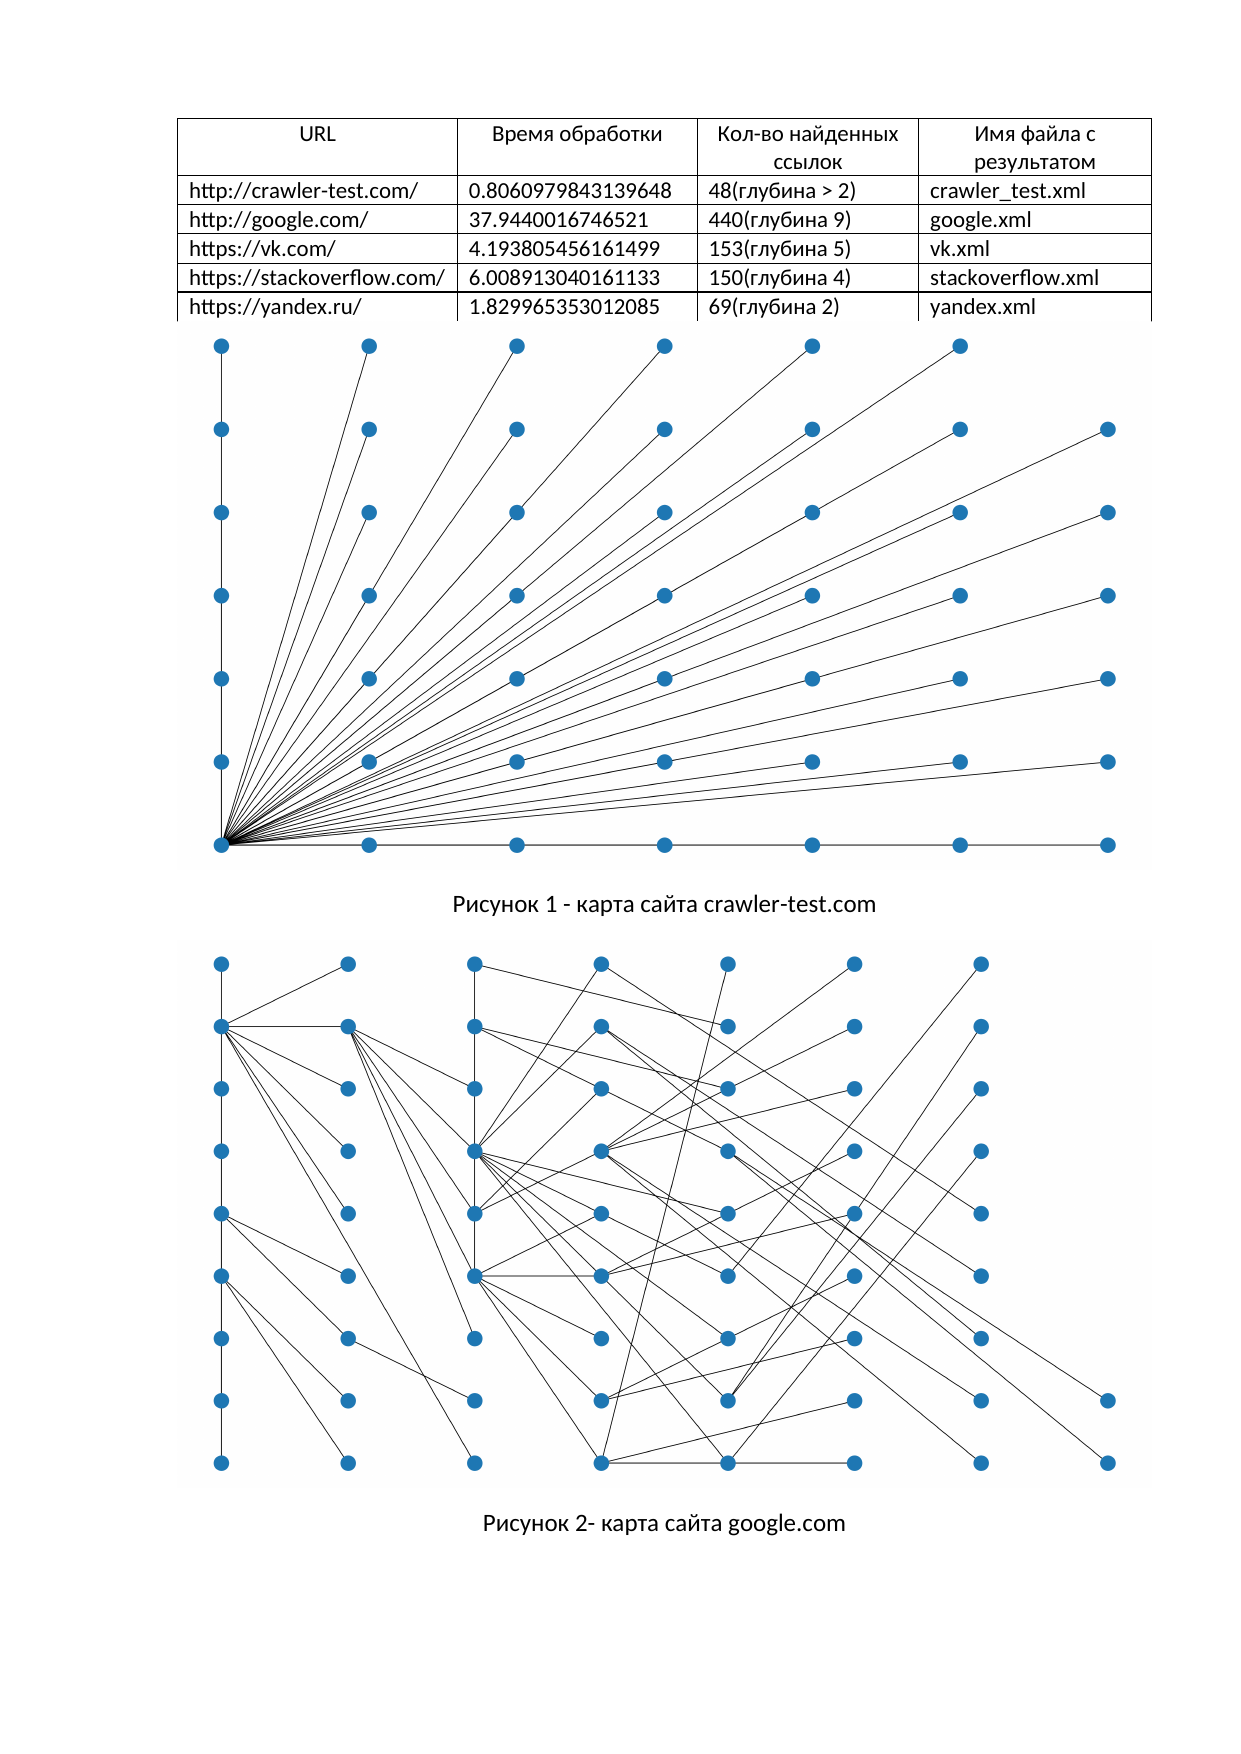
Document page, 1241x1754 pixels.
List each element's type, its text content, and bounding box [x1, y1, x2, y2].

picture [177, 940, 1152, 1488]
table_cell https://yandex.ru/ [178, 293, 457, 321]
table_cell 440(глубина 9) [698, 205, 918, 233]
table_cell 6.008913040161133 [458, 264, 697, 291]
table_header URL [178, 119, 457, 175]
table_header Время обработки [458, 119, 697, 175]
table_header Кол-во найденных ссылок [698, 119, 918, 175]
text Рисунок 1 - карта сайта crawler-test.com [177, 888, 1152, 919]
table_cell stackoverflow.xml [919, 264, 1151, 291]
table_cell crawler_test.xml [919, 176, 1151, 204]
table_cell 37.9440016746521 [458, 205, 697, 233]
table_cell http://crawler-test.com/ [178, 176, 457, 204]
table_cell https://stackoverflow.com/ [178, 264, 457, 291]
table_cell http://google.com/ [178, 205, 457, 233]
table_cell 4.193805456161499 [458, 234, 697, 262]
table_cell google.xml [919, 205, 1151, 233]
table_cell 48(глубина > 2) [698, 176, 918, 204]
table_cell 153(глубина 5) [698, 234, 918, 262]
picture [177, 321, 1152, 870]
table_cell 150(глубина 4) [698, 264, 918, 291]
table_cell 0.8060979843139648 [458, 176, 697, 204]
table_cell https://vk.com/ [178, 234, 457, 262]
text Рисунок 2- карта сайта google.com [177, 1507, 1152, 1537]
table_cell vk.xml [919, 234, 1151, 262]
table_cell yandex.xml [919, 293, 1151, 321]
table_cell 1.829965353012085 [458, 293, 697, 321]
table_cell 69(глубина 2) [698, 293, 918, 321]
table_header Имя файла с результатом [919, 119, 1151, 175]
